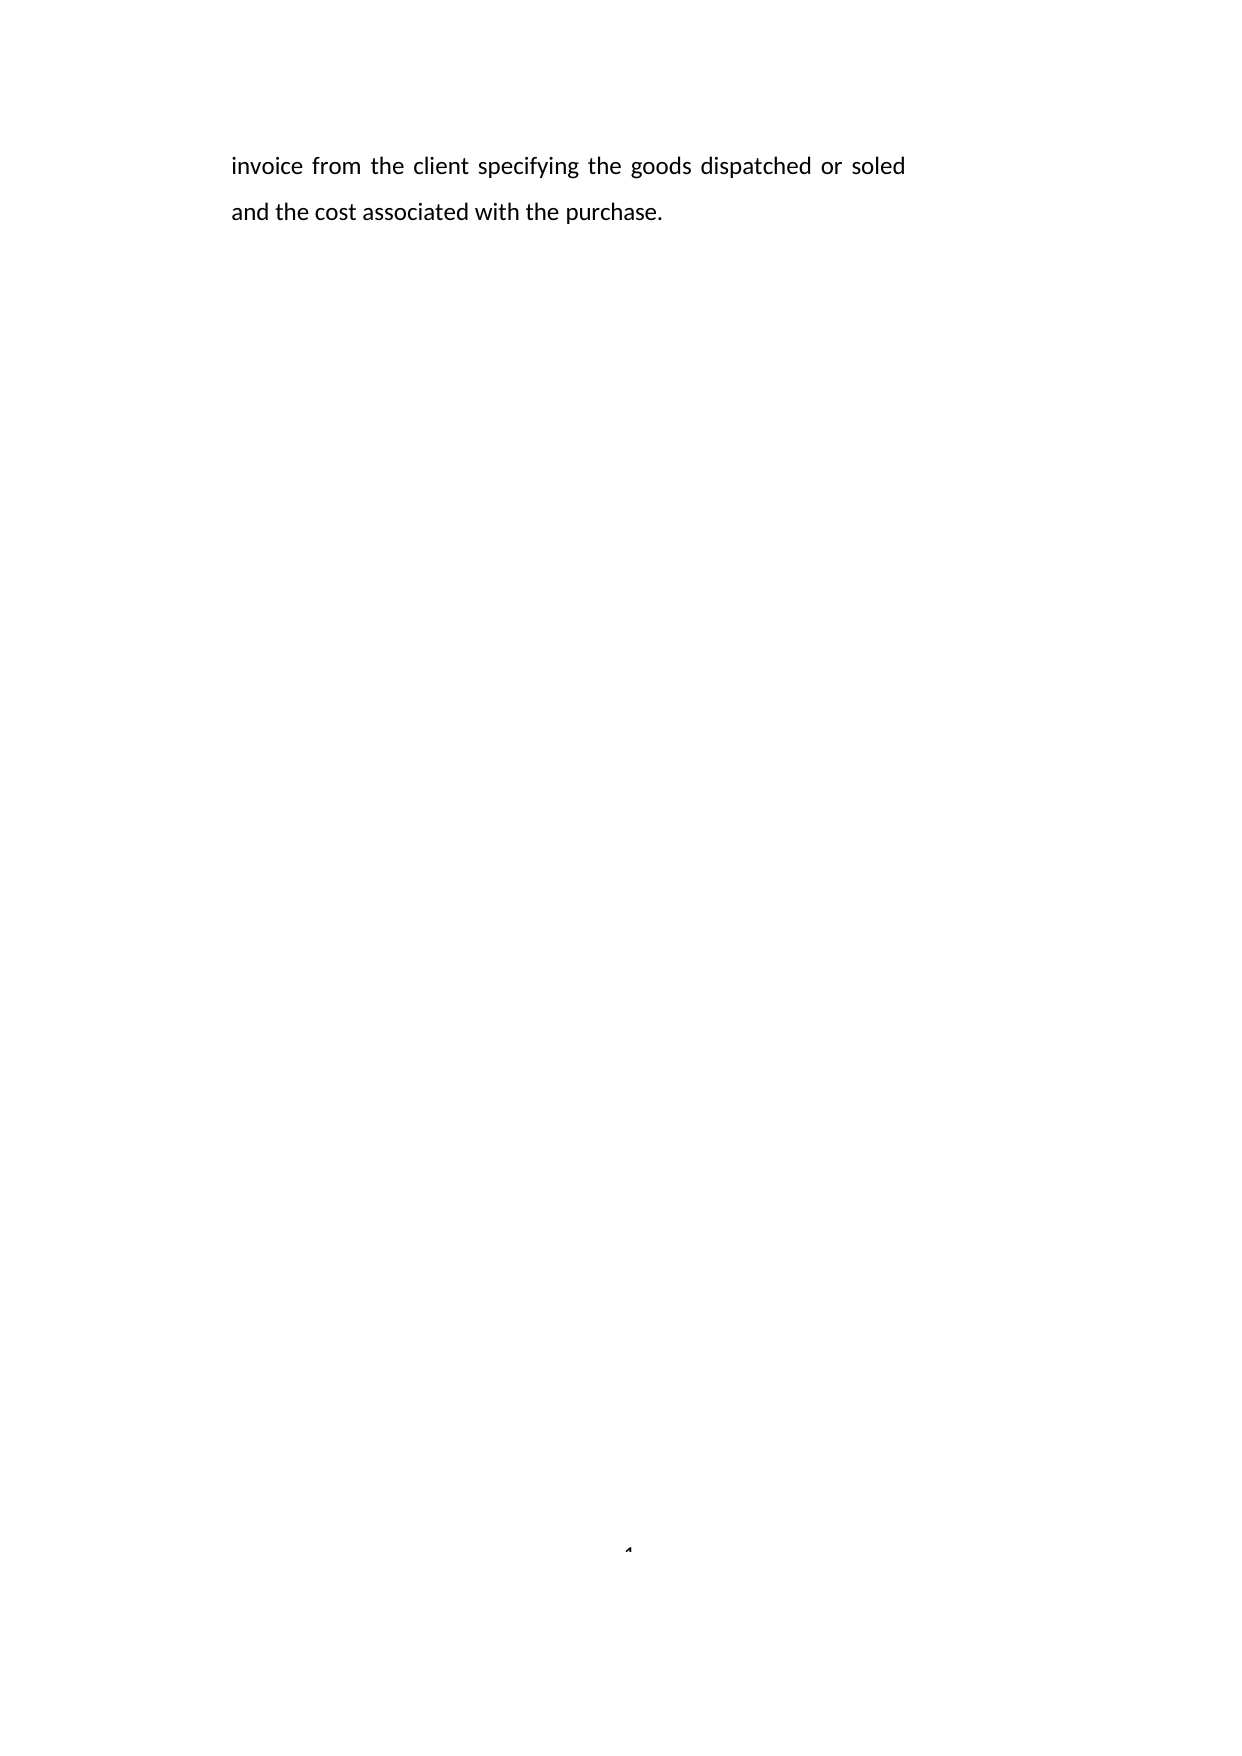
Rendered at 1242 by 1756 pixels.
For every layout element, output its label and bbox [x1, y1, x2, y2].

list [187, 150, 906, 226]
